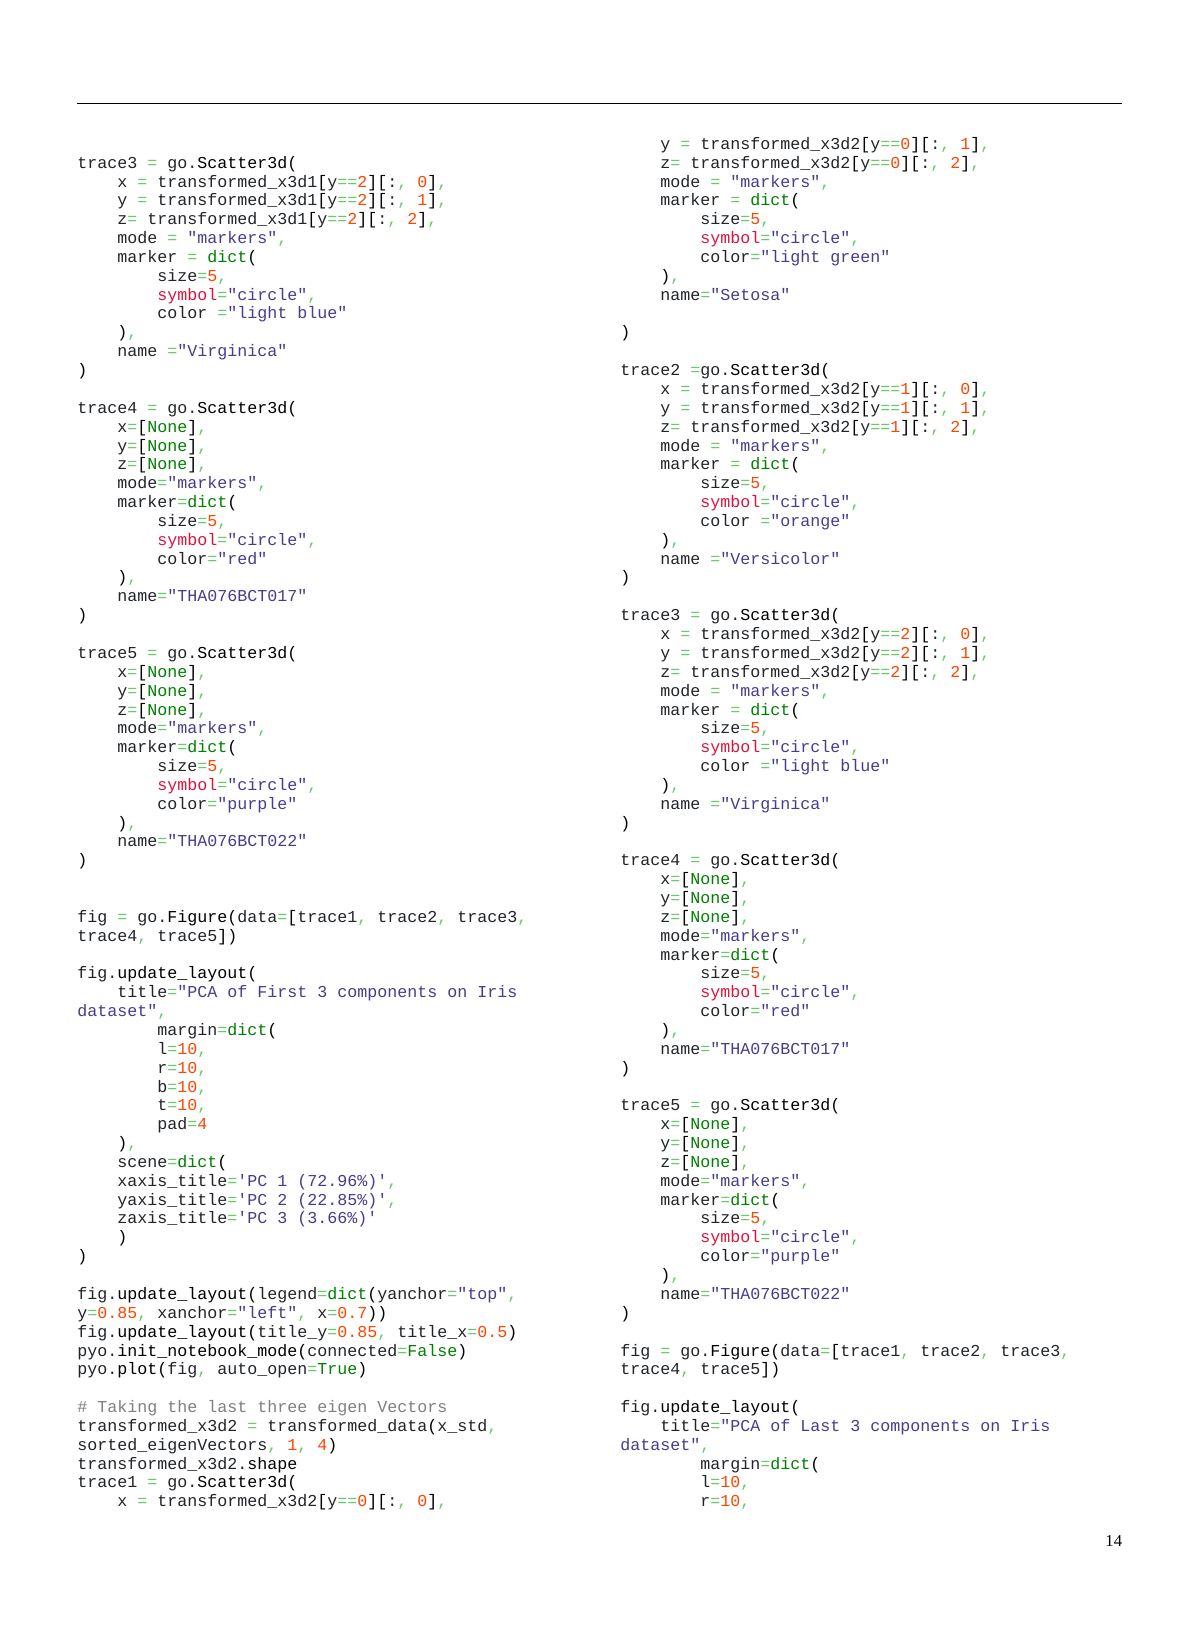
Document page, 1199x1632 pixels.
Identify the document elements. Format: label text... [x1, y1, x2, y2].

text fig.update_layout(title_y=0.85, title_x=0.5) [77, 1323, 578, 1342]
text ), [620, 776, 1122, 795]
text ) [620, 324, 1122, 343]
text transformed_x3d2.shape [77, 1455, 578, 1474]
text ) [620, 569, 1122, 588]
text symbol="circle", [77, 286, 578, 305]
text name="THA076BCT017" [620, 1040, 1122, 1059]
text mode="markers", [620, 1172, 1122, 1191]
text trace3 = go.Scatter3d( [620, 607, 1122, 626]
text mode = "markers", [620, 682, 1122, 701]
text ) [77, 1248, 578, 1267]
text color="red" [620, 1003, 1122, 1022]
text x = transformed_x3d2[y==0][:, 0], [77, 1493, 578, 1512]
text r=10, [77, 1059, 578, 1078]
text x=[None], [620, 871, 1122, 889]
text size=5, [77, 758, 578, 776]
text size=5, [620, 211, 1122, 230]
text x = transformed_x3d2[y==2][:, 0], [620, 626, 1122, 644]
text name ="Virginica" [620, 795, 1122, 814]
text marker = dict( [620, 192, 1122, 211]
text marker=dict( [620, 946, 1122, 965]
text symbol="circle", [620, 984, 1122, 1003]
text name="THA076BCT022" [77, 833, 578, 852]
text fig = go.Figure(data=[trace1, trace2, trace3, trace4, trace5]) [77, 908, 578, 946]
text marker=dict( [77, 739, 578, 758]
text l=10, [620, 1474, 1122, 1493]
text b=10, [77, 1078, 578, 1097]
text size=5, [620, 1210, 1122, 1229]
text ), [77, 569, 578, 588]
text ) [77, 362, 578, 381]
text mode="markers", [620, 927, 1122, 946]
text x=[None], [620, 1116, 1122, 1135]
text fig.update_layout( [620, 1399, 1122, 1417]
text y = transformed_x3d2[y==0][:, 1], [620, 135, 1122, 154]
text z=[None], [77, 701, 578, 720]
text z= transformed_x3d2[y==1][:, 2], [620, 418, 1122, 437]
text symbol="circle", [620, 739, 1122, 758]
text marker=dict( [77, 494, 578, 512]
text ) [77, 852, 578, 871]
text name="THA076BCT022" [620, 1286, 1122, 1304]
text # Taking the last three eigen Vectors [77, 1399, 578, 1417]
text margin=dict( [620, 1455, 1122, 1474]
text r=10, [620, 1493, 1122, 1512]
text transformed_x3d2 = transformed_data(x_std, sorted_eigenVectors, 1, 4) [77, 1417, 578, 1455]
text ) [620, 1304, 1122, 1323]
text trace5 = go.Scatter3d( [77, 644, 578, 663]
text symbol="circle", [620, 1229, 1122, 1248]
text size=5, [620, 475, 1122, 494]
text y=[None], [620, 1135, 1122, 1153]
text ) [77, 1229, 578, 1248]
text size=5, [620, 965, 1122, 984]
text color ="light blue" [620, 758, 1122, 776]
text ) [620, 814, 1122, 833]
text z= transformed_x3d1[y==2][:, 2], [77, 211, 578, 230]
text marker = dict( [620, 701, 1122, 720]
text y=[None], [620, 889, 1122, 908]
text pyo.init_notebook_mode(connected=False) [77, 1342, 578, 1361]
text margin=dict( [77, 1022, 578, 1040]
text title="PCA of First 3 components on Iris dataset", [77, 984, 578, 1022]
text yaxis_title='PC 2 (22.85%)', [77, 1191, 578, 1210]
text fig.update_layout(legend=dict(yanchor="top", y=0.85, xanchor="left", x=0.7)) [77, 1286, 578, 1323]
text t=10, [77, 1097, 578, 1116]
text y = transformed_x3d1[y==2][:, 1], [77, 192, 578, 211]
text title="PCA of Last 3 components on Iris dataset", [620, 1417, 1122, 1455]
text z=[None], [77, 456, 578, 475]
text ), [620, 1022, 1122, 1040]
text ), [620, 1267, 1122, 1286]
text mode="markers", [77, 720, 578, 739]
text z= transformed_x3d2[y==2][:, 2], [620, 663, 1122, 682]
text y=[None], [77, 437, 578, 456]
text color="red" [77, 550, 578, 569]
text ), [620, 531, 1122, 550]
text z=[None], [620, 908, 1122, 927]
text ), [77, 1135, 578, 1153]
text ), [620, 267, 1122, 286]
text y=[None], [77, 682, 578, 701]
text symbol="circle", [77, 531, 578, 550]
text name="THA076BCT017" [77, 588, 578, 607]
text size=5, [620, 720, 1122, 739]
text size=5, [77, 267, 578, 286]
text x = transformed_x3d2[y==1][:, 0], [620, 381, 1122, 399]
text y = transformed_x3d2[y==2][:, 1], [620, 644, 1122, 663]
text marker = dict( [77, 248, 578, 267]
text mode = "markers", [620, 437, 1122, 456]
text trace4 = go.Scatter3d( [77, 399, 578, 418]
text ), [77, 324, 578, 343]
text l=10, [77, 1040, 578, 1059]
text x=[None], [77, 663, 578, 682]
text size=5, [77, 512, 578, 531]
text pad=4 [77, 1116, 578, 1135]
text mode = "markers", [620, 173, 1122, 192]
text y = transformed_x3d2[y==1][:, 1], [620, 399, 1122, 418]
text mode = "markers", [77, 230, 578, 248]
text symbol="circle", [620, 230, 1122, 248]
text trace3 = go.Scatter3d( [77, 154, 578, 173]
text color ="orange" [620, 512, 1122, 531]
text ), [77, 814, 578, 833]
text pyo.plot(fig, auto_open=True) [77, 1361, 578, 1380]
text marker = dict( [620, 456, 1122, 475]
text ) [620, 1059, 1122, 1078]
text name ="Versicolor" [620, 550, 1122, 569]
text xaxis_title='PC 1 (72.96%)', [77, 1172, 578, 1191]
text symbol="circle", [77, 776, 578, 795]
text x = transformed_x3d1[y==2][:, 0], [77, 173, 578, 192]
text color="purple" [620, 1248, 1122, 1267]
text color="purple" [77, 795, 578, 814]
text trace4 = go.Scatter3d( [620, 852, 1122, 871]
text scene=dict( [77, 1153, 578, 1172]
text z= transformed_x3d2[y==0][:, 2], [620, 154, 1122, 173]
text trace2 =go.Scatter3d( [620, 362, 1122, 381]
text color ="light blue" [77, 305, 578, 324]
text fig.update_layout( [77, 965, 578, 984]
text color="light green" [620, 248, 1122, 267]
text name ="Virginica" [77, 343, 578, 362]
text trace5 = go.Scatter3d( [620, 1097, 1122, 1116]
text zaxis_title='PC 3 (3.66%)' [77, 1210, 578, 1229]
text ) [77, 607, 578, 626]
text z=[None], [620, 1153, 1122, 1172]
text marker=dict( [620, 1191, 1122, 1210]
text trace1 = go.Scatter3d( [77, 1474, 578, 1493]
text mode="markers", [77, 475, 578, 494]
text x=[None], [77, 418, 578, 437]
text symbol="circle", [620, 494, 1122, 512]
text name="Setosa" [620, 286, 1122, 305]
text fig = go.Figure(data=[trace1, trace2, trace3, trace4, trace5]) [620, 1342, 1122, 1380]
